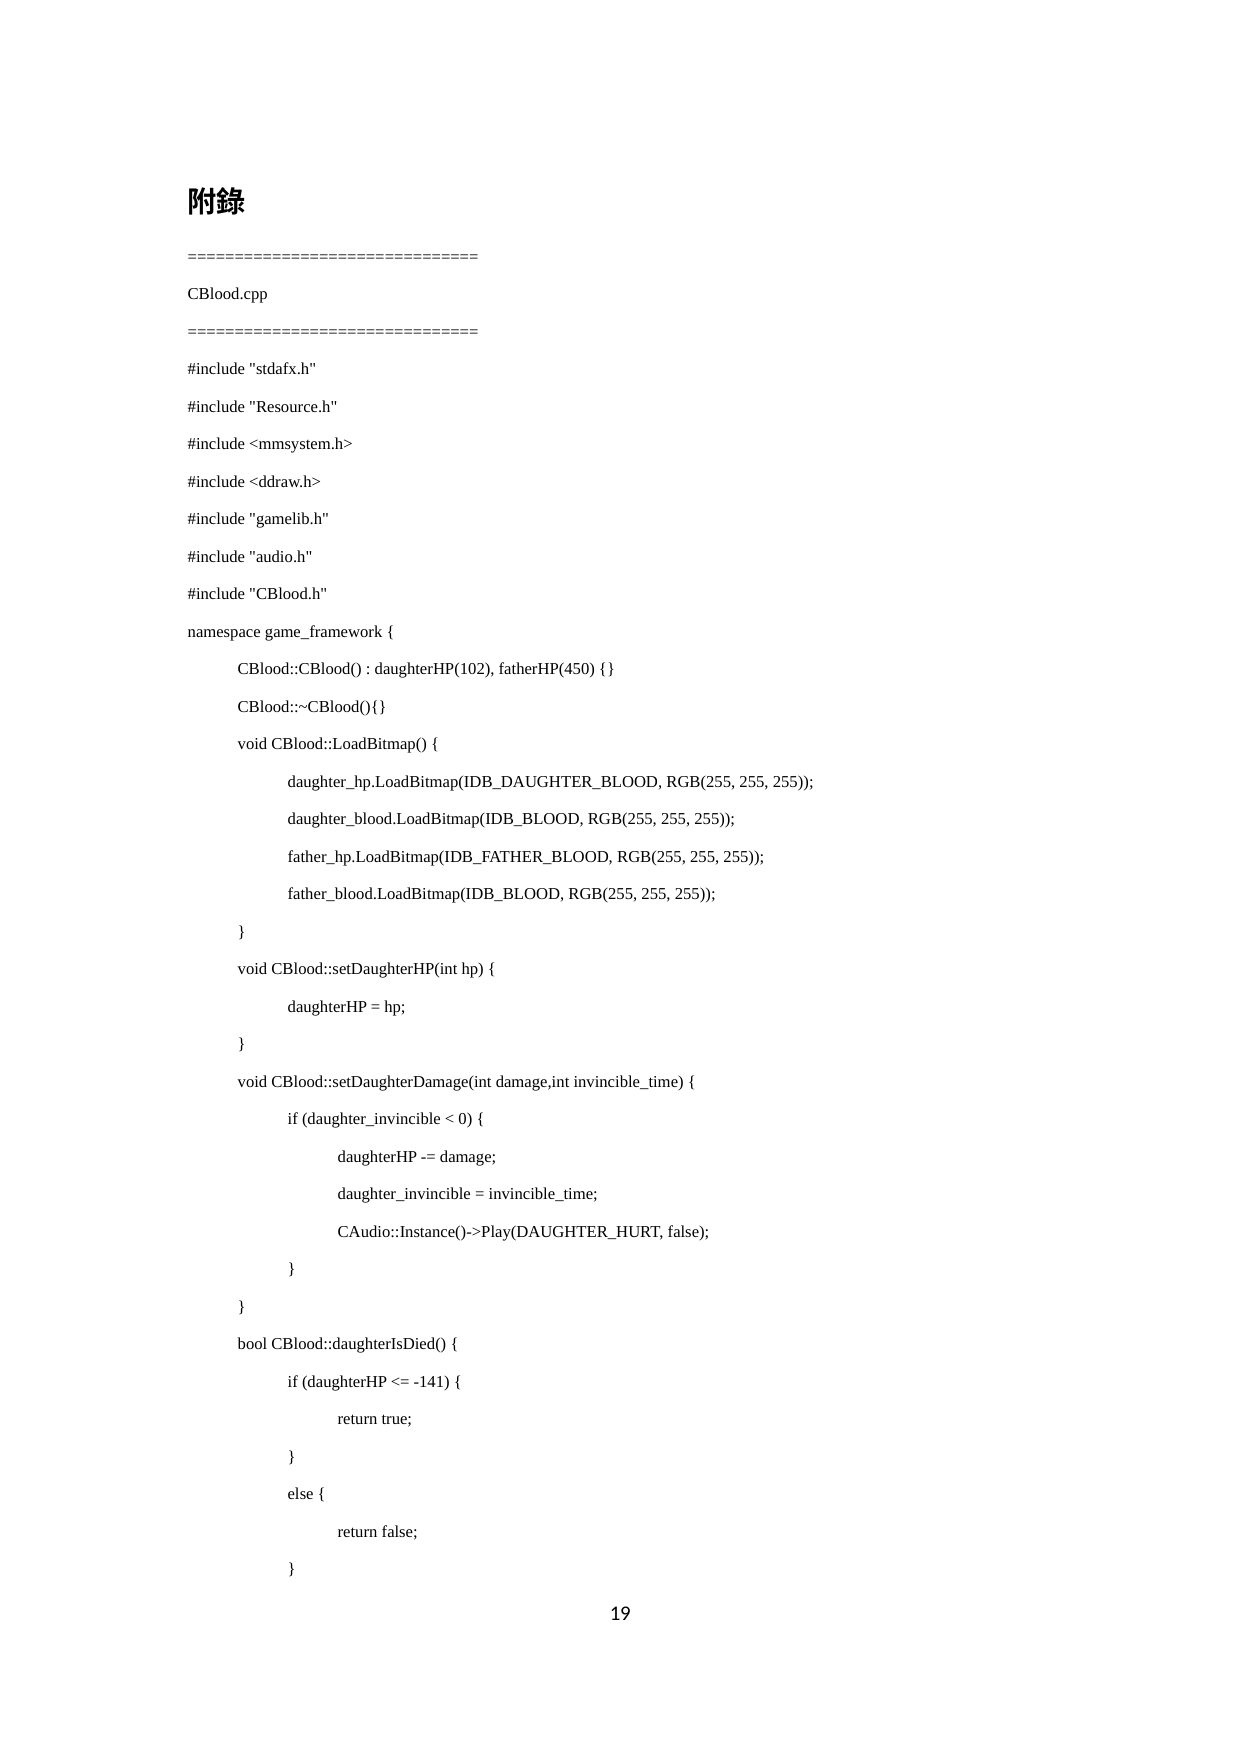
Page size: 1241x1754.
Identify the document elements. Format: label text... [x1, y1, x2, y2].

text void CBlood::setDaughterHP(int hp) { [187, 950, 1053, 987]
text daughter_hp.LoadBitmap(IDB_DAUGHTER_BLOOD, RGB(255, 255, 255)); [187, 762, 1053, 800]
text #include "Resource.h" [187, 387, 1053, 425]
text daughter_blood.LoadBitmap(IDB_BLOOD, RGB(255, 255, 255)); [187, 800, 1053, 837]
text daughterHP = hp; [187, 987, 1053, 1025]
text #include <mmsystem.h> [187, 425, 1053, 462]
text bool CBlood::daughterIsDied() { [187, 1325, 1053, 1362]
text CBlood::CBlood() : daughterHP(102), fatherHP(450) {} [187, 650, 1053, 687]
text namespace game_framework { [187, 612, 1053, 650]
text #include "CBlood.h" [187, 575, 1053, 612]
text =============================== [187, 312, 1053, 350]
text father_hp.LoadBitmap(IDB_FATHER_BLOOD, RGB(255, 255, 255)); [187, 837, 1053, 875]
text CBlood::~CBlood(){} [187, 687, 1053, 725]
text CAudio::Instance()->Play(DAUGHTER_HURT, false); [187, 1212, 1053, 1250]
text } [187, 1550, 1053, 1587]
text #include "stdafx.h" [187, 350, 1053, 387]
text #include "gamelib.h" [187, 500, 1053, 537]
text } [187, 1437, 1053, 1475]
text } [187, 1250, 1053, 1287]
text void CBlood::setDaughterDamage(int damage,int invincible_time) { [187, 1062, 1053, 1100]
text if (daughterHP <= -141) { [187, 1362, 1053, 1400]
text daughterHP -= damage; [187, 1137, 1053, 1175]
text } [187, 1287, 1053, 1325]
text } [187, 912, 1053, 950]
text =============================== [187, 237, 1053, 275]
subtitle 附錄 [187, 162, 1053, 237]
text #include "audio.h" [187, 537, 1053, 575]
text daughter_invincible = invincible_time; [187, 1175, 1053, 1212]
text if (daughter_invincible < 0) { [187, 1100, 1053, 1137]
text CBlood.cpp [187, 275, 1053, 312]
text void CBlood::LoadBitmap() { [187, 725, 1053, 762]
text } [187, 1025, 1053, 1062]
text else { [187, 1475, 1053, 1512]
text return false; [187, 1512, 1053, 1550]
text return true; [187, 1400, 1053, 1437]
text father_blood.LoadBitmap(IDB_BLOOD, RGB(255, 255, 255)); [187, 875, 1053, 912]
text #include <ddraw.h> [187, 462, 1053, 500]
